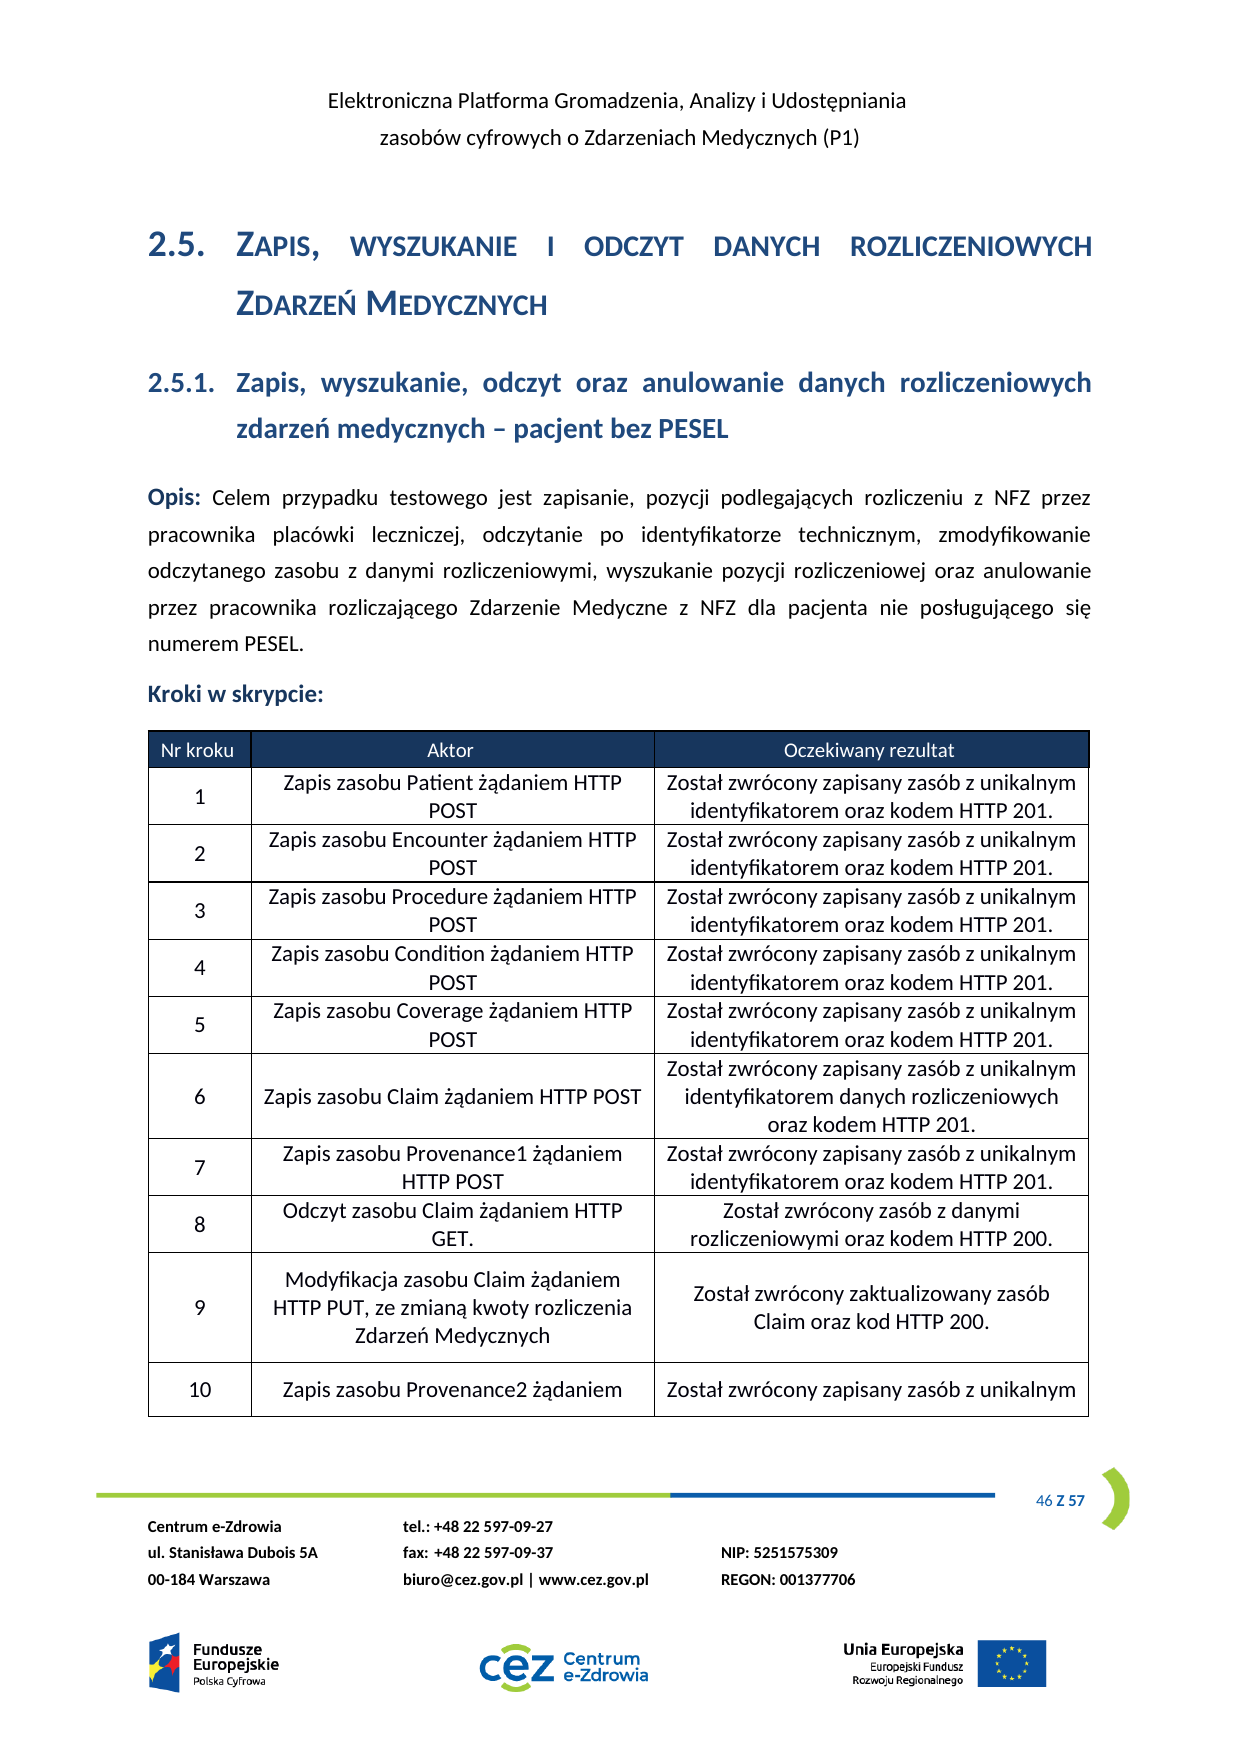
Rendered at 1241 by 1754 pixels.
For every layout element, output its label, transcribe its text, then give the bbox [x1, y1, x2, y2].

table_cell Zapis zasobu Claim żądaniem HTTP POST [252, 1054, 654, 1138]
table_cell Zapis zasobu Procedure żądaniem HTTP POST [252, 883, 654, 938]
table_cell Zapis zasobu Condition żądaniem HTTP POST [252, 940, 654, 996]
table_cell Został zwrócony zapisany zasób z unikalnym identyfikatorem oraz kodem HTTP 201. [655, 1139, 1088, 1195]
table_cell Został zwrócony zapisany zasób z unikalnym identyfikatorem oraz kodem HTTP 201. [655, 1363, 1088, 1416]
table_cell Został zwrócony zapisany zasób z unikalnym identyfikatorem oraz kodem HTTP 201. [655, 883, 1088, 938]
picture [142, 1629, 285, 1695]
table_cell 8 [149, 1196, 251, 1252]
table_header Oczekiwany rezultat [655, 732, 1088, 767]
table_cell 7 [149, 1139, 251, 1195]
table_cell 9 [149, 1253, 251, 1362]
table_cell Odczyt zasobu Claim żądaniem HTTP GET. [252, 1196, 654, 1252]
text Opis: Celem przypadku testowego jest zapisanie, pozycji podlegających rozliczeniu z NFZ przez pracownika placówki leczniczej, odczytanie po identyfikatorze technicznym, zmodyfikowanie odczytanego zasobu z danymi rozliczeniowymi, wyszukanie pozycji rozliczeniowej oraz anulowanie przez pracownika rozliczającego Zdarzenie Medyczne z NFZ dla pacjenta nie posługującego się numerem PESEL. [148, 481, 1093, 657]
table_cell 4 [149, 940, 251, 996]
table_cell Zapis zasobu Coverage żądaniem HTTP POST [252, 997, 654, 1053]
table_cell Zapis zasobu Encounter żądaniem HTTP POST [252, 825, 654, 881]
table_cell Modyfikacja zasobu Claim żądaniem HTTP PUT, ze zmianą kwoty rozliczenia Zdarzeń Medycznych [252, 1253, 654, 1362]
subtitle Zapis, wyszukanie i odczyt danych rozliczeniowych Zdarzeń Medycznych [148, 220, 1093, 325]
table_cell 3 [149, 883, 251, 938]
subtitle Zapis, wyszukanie, odczyt oraz anulowanie danych rozliczeniowych zdarzeń medycznych – pacjent bez PESEL [148, 364, 1093, 446]
table_header Aktor [252, 732, 654, 767]
table_cell 10 [149, 1363, 251, 1416]
table_header Nr kroku [149, 732, 250, 767]
table_cell 6 [149, 1054, 251, 1138]
picture [1101, 1467, 1130, 1530]
table_cell Został zwrócony zasób z danymi rozliczeniowymi oraz kodem HTTP 200. [655, 1196, 1088, 1252]
table_header 1 [149, 768, 251, 824]
table_cell Zapis zasobu Provenance1 żądaniem HTTP POST [252, 1139, 654, 1195]
table_cell Zapis zasobu Provenance2 żądaniem HTTP POST [252, 1363, 654, 1416]
table_cell 2 [149, 825, 251, 881]
table_header Zapis zasobu Patient żądaniem HTTP POST [252, 768, 654, 824]
table_cell Został zwrócony zapisany zasób z unikalnym identyfikatorem oraz kodem HTTP 201. [655, 825, 1088, 881]
table_header Został zwrócony zapisany zasób z unikalnym identyfikatorem oraz kodem HTTP 201. [655, 768, 1088, 824]
picture [477, 1643, 649, 1692]
picture [835, 1638, 1055, 1688]
table_cell 5 [149, 997, 251, 1053]
table_cell Został zwrócony zaktualizowany zasób Claim oraz kod HTTP 200. [655, 1253, 1088, 1362]
table_cell Został zwrócony zapisany zasób z unikalnym identyfikatorem oraz kodem HTTP 201. [655, 997, 1088, 1053]
text Kroki w skrypcie: [148, 678, 1093, 709]
table_cell Został zwrócony zapisany zasób z unikalnym identyfikatorem danych rozliczeniowych oraz kodem HTTP 201. [655, 1054, 1088, 1138]
table_cell Został zwrócony zapisany zasób z unikalnym identyfikatorem oraz kodem HTTP 201. [655, 940, 1088, 996]
